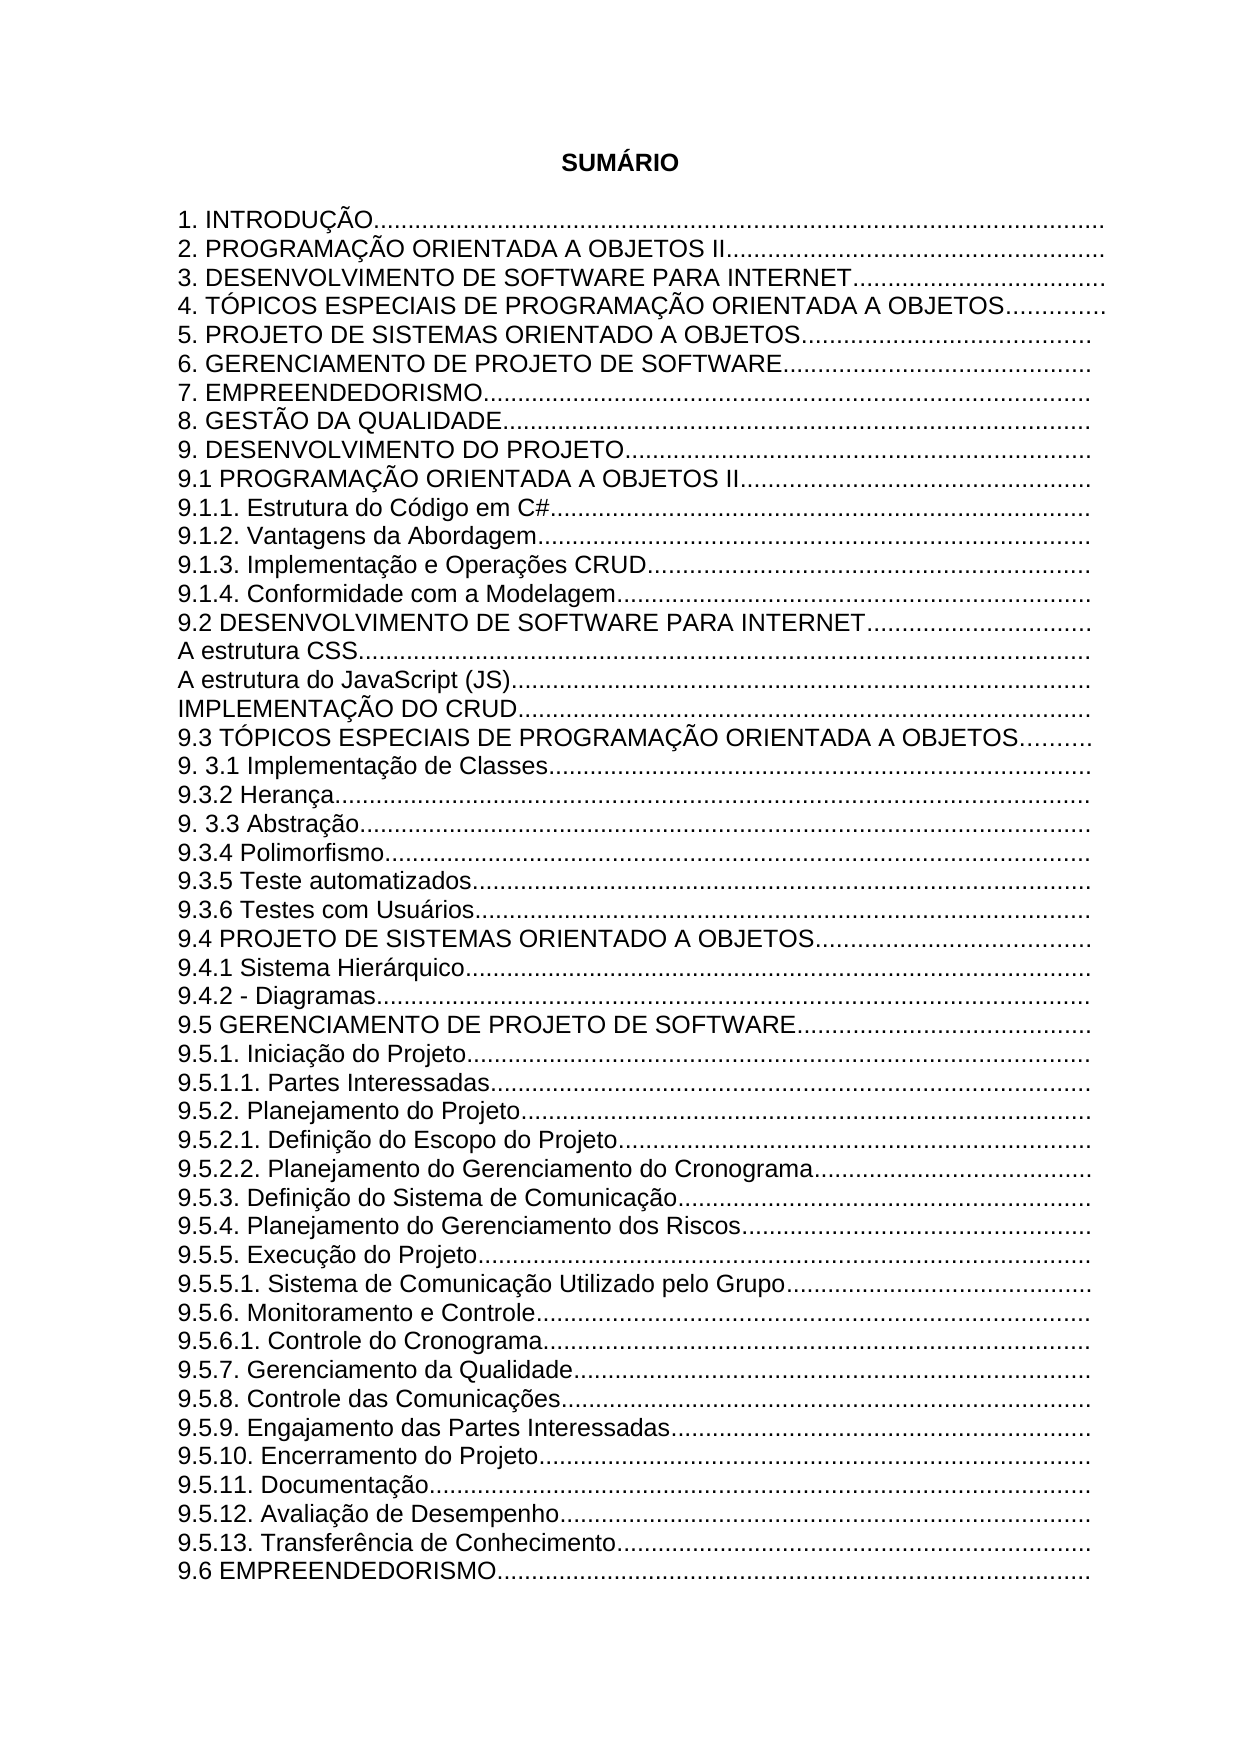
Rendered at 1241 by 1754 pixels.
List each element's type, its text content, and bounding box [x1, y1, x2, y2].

text SUMÁRIO [177, 148, 1063, 176]
